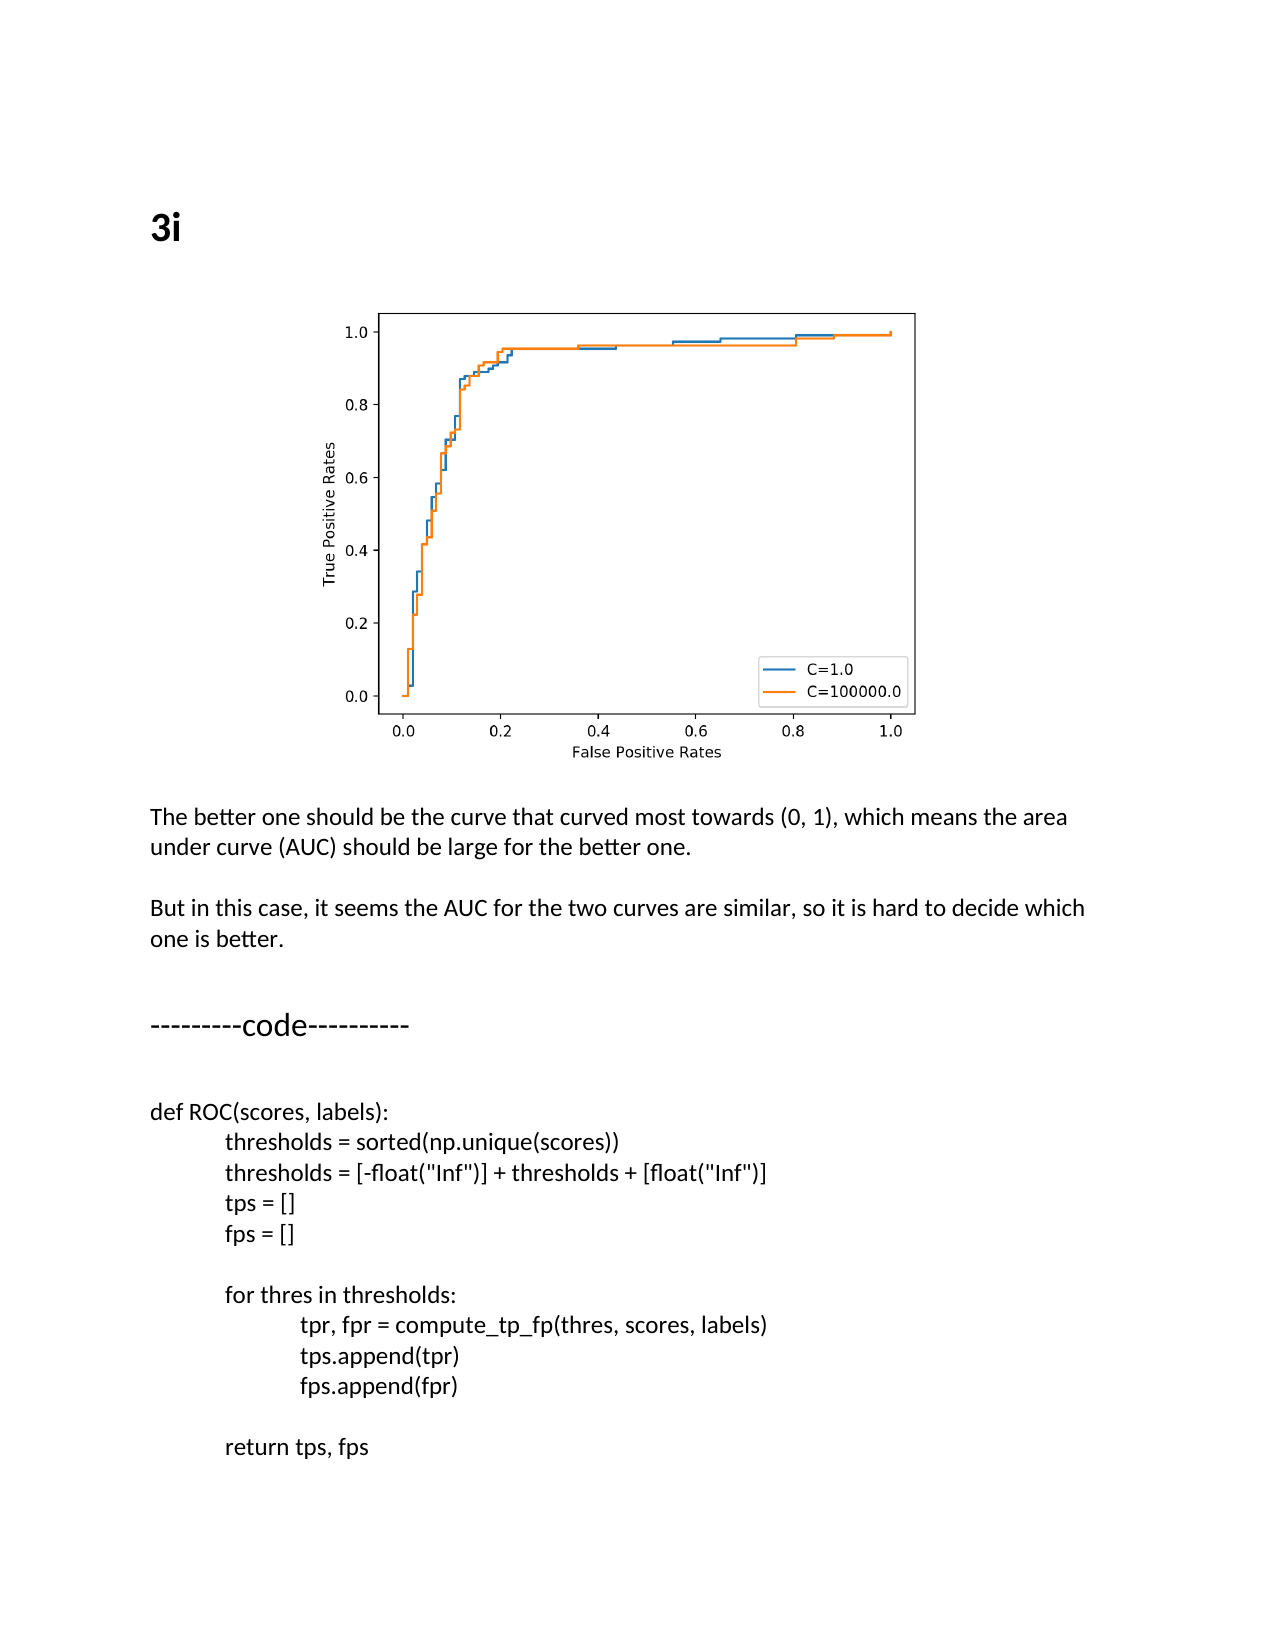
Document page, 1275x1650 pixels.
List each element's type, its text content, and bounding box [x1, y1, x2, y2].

text tpr, fpr = compute_tp_fp(thres, scores, labels) [150, 1309, 1125, 1340]
text ---------code---------- [150, 1004, 1125, 1045]
text 3i [150, 201, 1125, 252]
text thresholds = sorted(np.unique(scores)) [150, 1126, 1125, 1157]
picture [292, 251, 983, 771]
text def ROC(scores, labels): [150, 1096, 1125, 1126]
text The better one should be the curve that curved most towards (0, 1), which means the area under curve (AUC) should be large for the better one. [150, 801, 1125, 862]
text fps = [] [150, 1218, 1125, 1248]
text But in this case, it seems the AUC for the two curves are similar, so it is hard to decide which one is better. [150, 892, 1125, 953]
text thresholds = [-float("Inf")] + thresholds + [float("Inf")] [150, 1157, 1125, 1187]
text tps.append(tpr) [150, 1340, 1125, 1370]
text return tps, fps [150, 1431, 1125, 1462]
text tps = [] [150, 1187, 1125, 1218]
text for thres in thresholds: [150, 1279, 1125, 1309]
text fps.append(fpr) [150, 1370, 1125, 1401]
